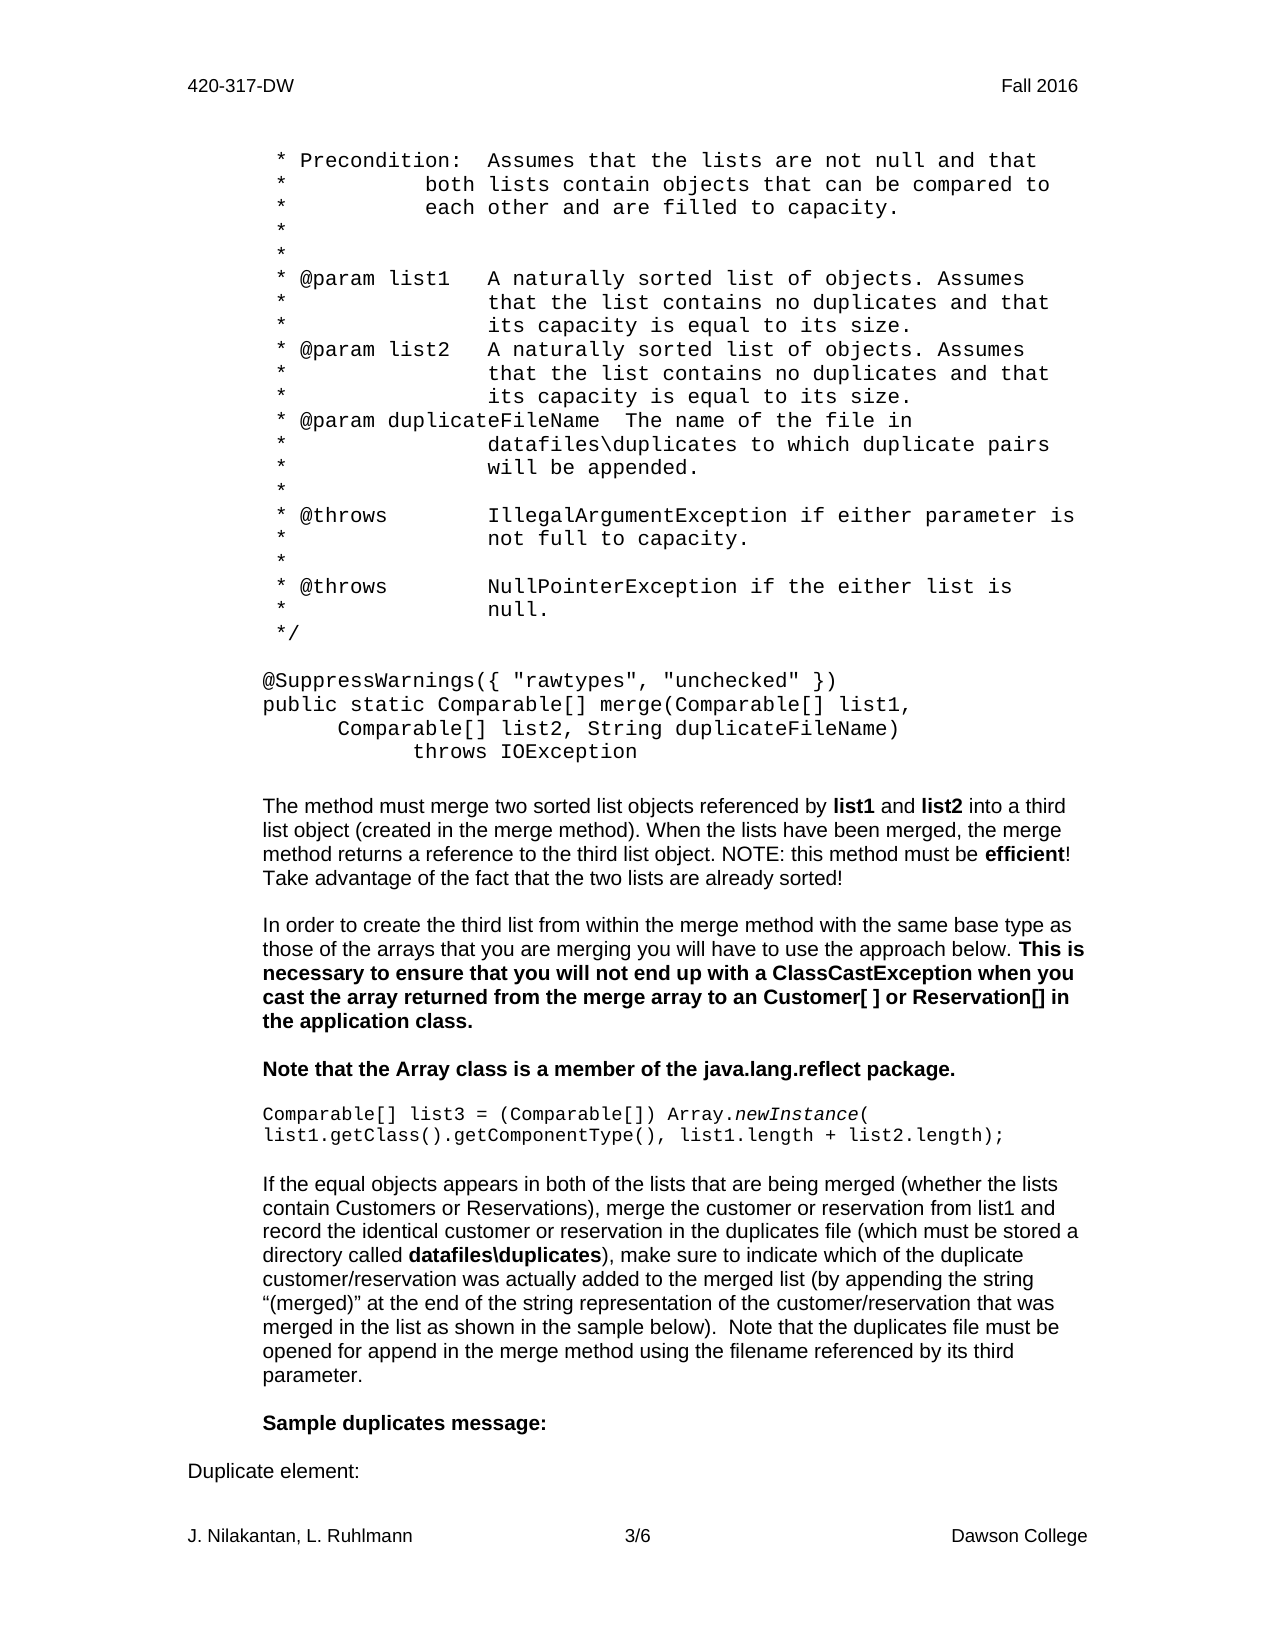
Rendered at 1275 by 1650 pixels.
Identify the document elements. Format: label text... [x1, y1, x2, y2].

text The method must merge two sorted list objects referenced by list1 and list2 into a third list object (created in the merge method). When the lists have been merged, the merge method returns a reference to the third list object. NOTE: this method must be efficient! Take advantage of the fact that the two lists are already sorted! [262, 794, 1087, 890]
text */ [262, 623, 1087, 647]
text public static Comparable[] merge(Comparable[] list1, [206, 694, 1087, 718]
text * datafiles\duplicates to which duplicate pairs [262, 434, 1087, 457]
text * its capacity is equal to its size. [262, 316, 1087, 339]
text * both lists contain objects that can be compared to [262, 174, 1087, 197]
text Sample duplicates message: [262, 1411, 1087, 1435]
text Duplicate element: [187, 1459, 1087, 1483]
text @SuppressWarnings({ "rawtypes", "unchecked" }) [206, 671, 1087, 694]
text * [262, 244, 1087, 268]
text * its capacity is equal to its size. [262, 386, 1087, 410]
text * will be appended. [262, 457, 1087, 481]
text * @param list2 A naturally sorted list of objects. Assumes [262, 339, 1087, 363]
text * [262, 481, 1087, 505]
text * @param list1 A naturally sorted list of objects. Assumes [262, 268, 1087, 292]
text * @throws NullPointerException if the either list is [262, 576, 1087, 599]
text * [262, 221, 1087, 244]
text * that the list contains no duplicates and that [262, 363, 1087, 386]
text * each other and are filled to capacity. [262, 197, 1087, 221]
text * null. [262, 599, 1087, 623]
text throws IOException [206, 741, 1087, 765]
text Comparable[] list3 = (Comparable[]) Array.newInstance( [187, 1105, 1087, 1126]
text * not full to capacity. [262, 528, 1087, 552]
text In order to create the third list from within the merge method with the same base type as those of the arrays that you are merging you will have to use the approach below. This is necessary to ensure that you will not end up with a ClassCastException when you cast the array returned from the merge array to an Customer[ ] or Reservation[] in the application class. [262, 913, 1087, 1033]
text * Precondition: Assumes that the lists are not null and that [262, 150, 1087, 174]
text * @param duplicateFileName The name of the file in [262, 410, 1087, 434]
text Comparable[] list2, String duplicateFileName) [206, 718, 1087, 741]
text Note that the Array class is a member of the java.lang.reflect package. [262, 1057, 1087, 1081]
text * [262, 552, 1087, 576]
text If the equal objects appears in both of the lists that are being merged (whether the lists contain Customers or Reservations), merge the customer or reservation from list1 and record the identical customer or reservation in the duplicates file (which must be stored a directory called datafiles\duplicates), make sure to indicate which of the duplicate customer/reservation was actually added to the merged list (by appending the string “(merged)” at the end of the string representation of the customer/reservation that was merged in the list as shown in the sample below). Note that the duplicates file must be opened for append in the merge method using the filename referenced by its third parameter. [262, 1171, 1087, 1387]
text * that the list contains no duplicates and that [262, 292, 1087, 316]
text list1.getClass().getComponentType(), list1.length + list2.length); [262, 1126, 1087, 1147]
text * @throws IllegalArgumentException if either parameter is [262, 505, 1087, 528]
